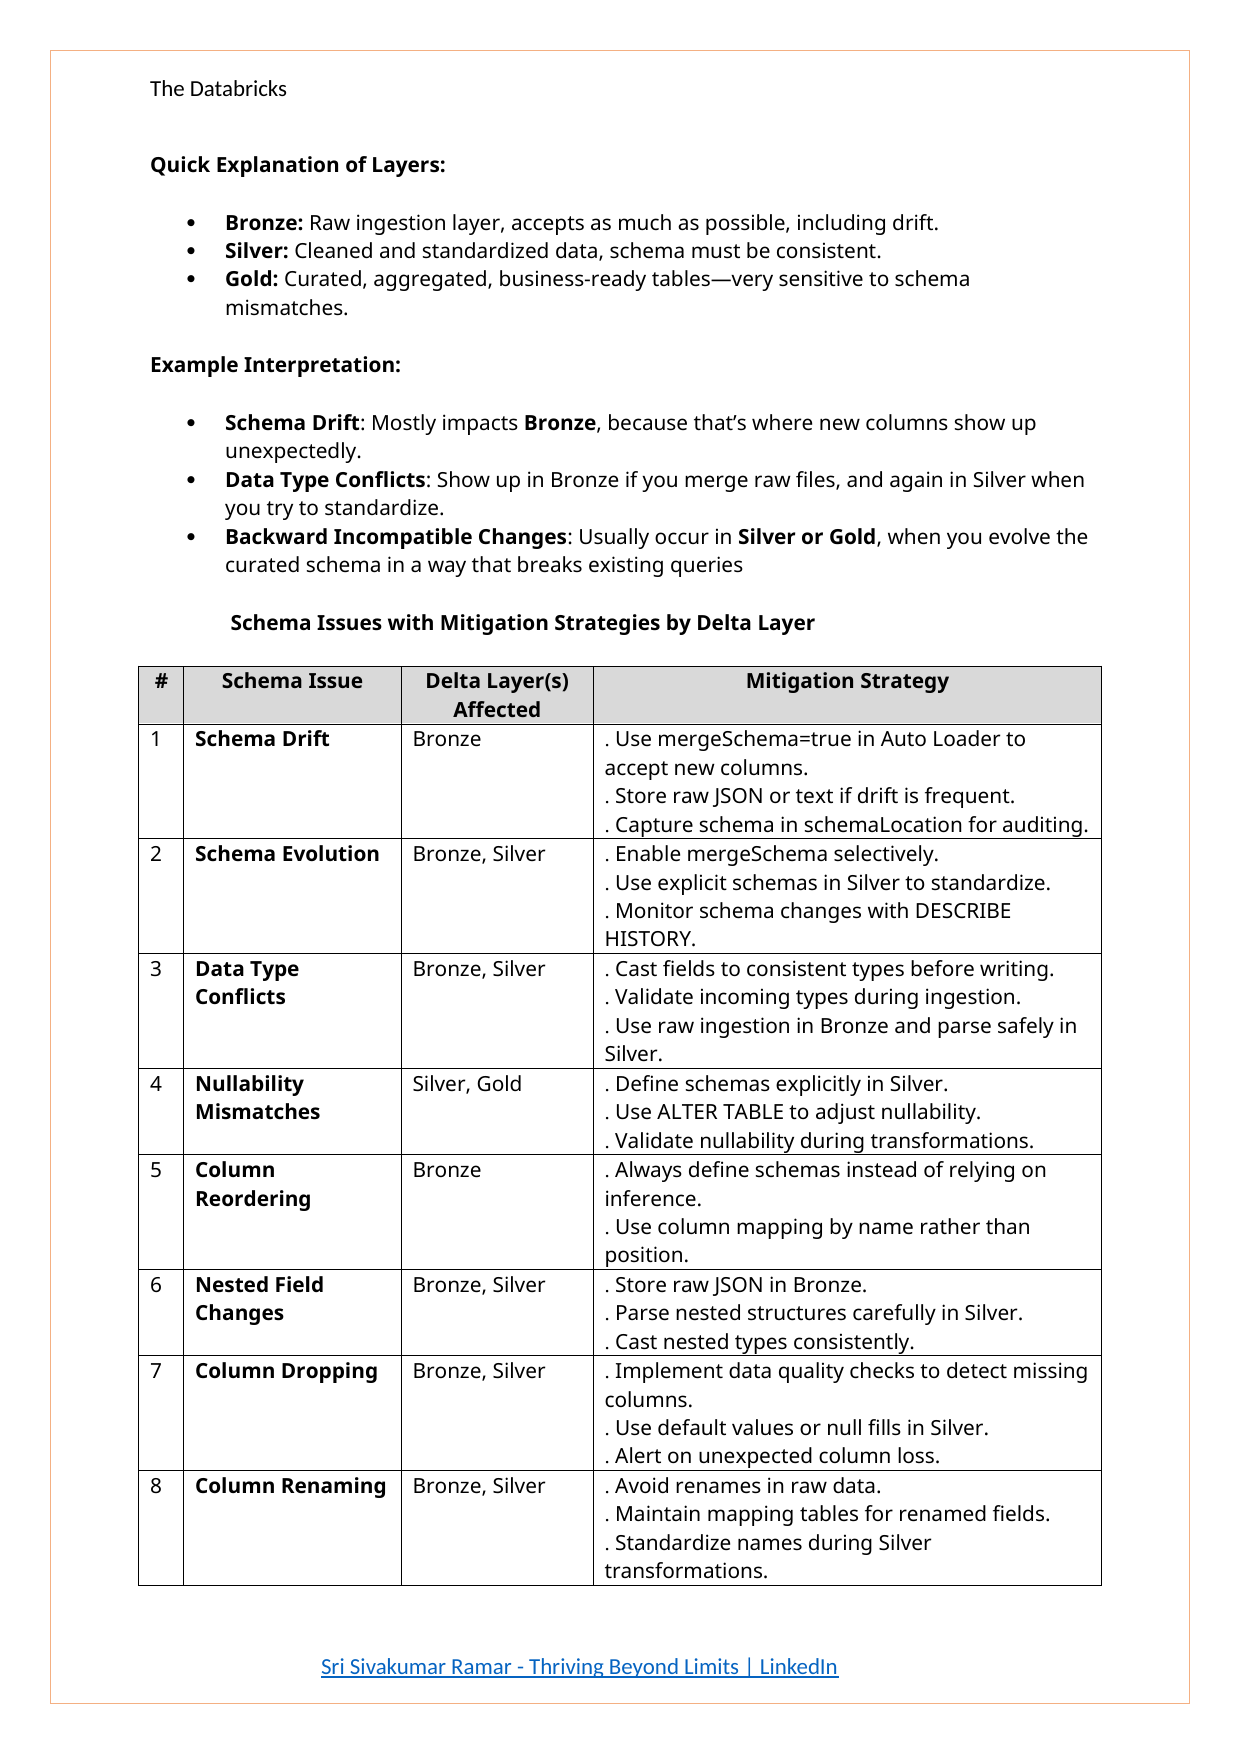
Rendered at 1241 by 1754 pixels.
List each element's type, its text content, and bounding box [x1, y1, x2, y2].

table_cell Bronze, Silver [402, 839, 593, 953]
list Bronze: Raw ingestion layer, accepts as much as possible, including drift. [187, 208, 1090, 236]
table_cell 2 [139, 839, 183, 953]
table_cell 3 [139, 954, 183, 1068]
list Schema Issues with Mitigation Strategies by Delta Layer [225, 608, 1090, 636]
table_cell 5 [139, 1155, 183, 1269]
table_cell Bronze [402, 1155, 593, 1269]
table_cell . Implement data quality checks to detect missing columns. . Use default values or null fills in Silver. . Alert on unexpected column loss. [594, 1356, 1101, 1470]
list Data Type Conflicts: Show up in Bronze if you merge raw files, and again in Silver when you try to standardize. [187, 465, 1090, 522]
list Gold: Curated, aggregated, business-ready tables—very sensitive to schema mismatches. [187, 264, 1090, 321]
table_cell 7 [139, 1356, 183, 1470]
table_cell 8 [139, 1471, 183, 1585]
table_cell 1 [139, 725, 183, 838]
table_cell . Cast fields to consistent types before writing. . Validate incoming types during ingestion. . Use raw ingestion in Bronze and parse safely in Silver. [594, 954, 1101, 1068]
text Example Interpretation: [150, 351, 1090, 379]
table_header # [139, 667, 183, 723]
table_cell . Enable mergeSchema selectively. . Use explicit schemas in Silver to standardize. . Monitor schema changes with DESCRIBE HISTORY. [594, 839, 1101, 953]
table_cell . Avoid renames in raw data. . Maintain mapping tables for renamed fields. . Standardize names during Silver transformations. [594, 1471, 1101, 1585]
table_header Delta Layer(s) Affected [402, 667, 593, 723]
table_cell Bronze, Silver [402, 1471, 593, 1585]
table_header Mitigation Strategy [594, 667, 1101, 723]
table_cell Column Renaming [184, 1471, 401, 1585]
table_cell Schema Evolution [184, 839, 401, 953]
table_cell Nested Field Changes [184, 1270, 401, 1355]
table_cell Bronze, Silver [402, 1270, 593, 1355]
table_cell . Always define schemas instead of relying on inference. . Use column mapping by name rather than position. [594, 1155, 1101, 1269]
list Silver: Cleaned and standardized data, schema must be consistent. [187, 236, 1090, 264]
table_cell Schema Drift [184, 725, 401, 838]
table_cell Nullability Mismatches [184, 1069, 401, 1154]
table_cell Column Reordering [184, 1155, 401, 1269]
table_cell Data Type Conflicts [184, 954, 401, 1068]
table_cell . Define schemas explicitly in Silver. . Use ALTER TABLE to adjust nullability. . Validate nullability during transformations. [594, 1069, 1101, 1154]
table_cell . Store raw JSON in Bronze. . Parse nested structures carefully in Silver. . Cast nested types consistently. [594, 1270, 1101, 1355]
table_cell Bronze, Silver [402, 1356, 593, 1470]
list Schema Drift: Mostly impacts Bronze, because that’s where new columns show up unexpectedly. [187, 408, 1090, 465]
text Quick Explanation of Layers: [150, 150, 1090, 178]
table_cell . Use mergeSchema=true in Auto Loader to accept new columns. . Store raw JSON or text if drift is frequent. . Capture schema in schemaLocation for auditing. [594, 725, 1101, 838]
table_cell 4 [139, 1069, 183, 1154]
list Backward Incompatible Changes: Usually occur in Silver or Gold, when you evolve the curated schema in a way that breaks existing queries [187, 522, 1090, 579]
table_cell 6 [139, 1270, 183, 1355]
table_header Schema Issue [184, 667, 401, 723]
table_cell Silver, Gold [402, 1069, 593, 1154]
table_cell Bronze, Silver [402, 954, 593, 1068]
table_cell Column Dropping [184, 1356, 401, 1470]
table_cell Bronze [402, 725, 593, 838]
